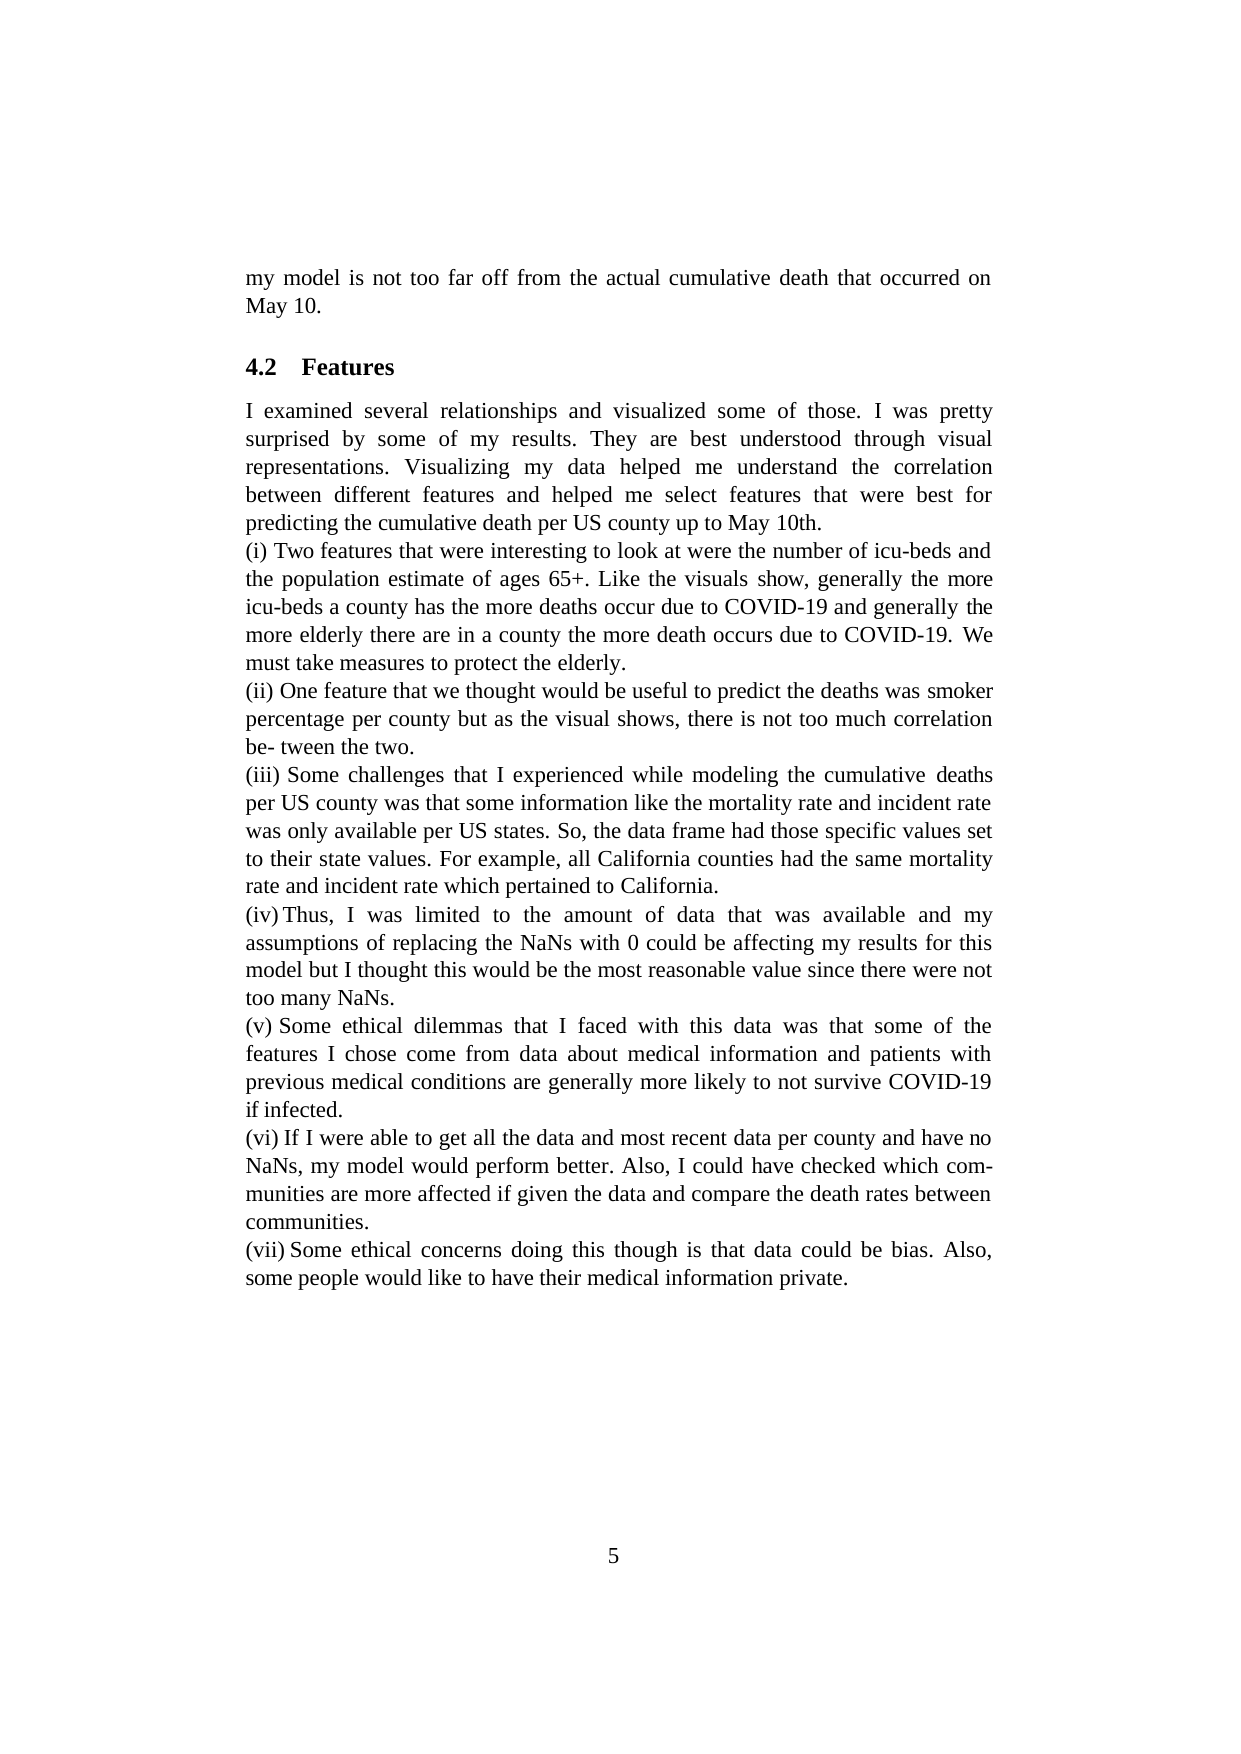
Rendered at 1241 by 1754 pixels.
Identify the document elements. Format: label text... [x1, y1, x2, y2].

list Some challenges that I experienced while modeling the cumulative deaths per US county was that some information like the mortality rate and incident rate was only available per US states. So, the data frame had those specific values set to their state values. For example, all California counties had the same mortality rate and incident rate which pertained to California. [245, 761, 993, 899]
list Some ethical concerns doing this though is that data could be bias. Also, some people would like to have their medical information private. [245, 1236, 993, 1290]
text I examined several relationships and visualized some of those. I was pretty surprised by some of my results. They are best understood through visual representations. Visualizing my data helped me understand the correlation between different features and helped me select features that were best for predicting the cumulative death per US county up to May 10th. [245, 398, 993, 536]
list One feature that we thought would be useful to predict the deaths was smoker percentage per county but as the visual shows, there is not too much correlation be- tween the two. [245, 677, 993, 759]
list Some ethical dilemmas that I faced with this data was that some of the features I chose come from data about medical information and patients with previous medical conditions are generally more likely to not survive COVID-19 if infected. [245, 1012, 993, 1122]
list Thus, I was limited to the amount of data that was available and my assumptions of replacing the NaNs with 0 could be affecting my results for this model but I thought this would be the most reasonable value since there were not too many NaNs. [245, 901, 993, 1011]
list Two features that were interesting to look at were the number of icu-beds and the population estimate of ages 65+. Like the visuals show, generally the more icu-beds a county has the more deaths occur due to COVID-19 and generally the more elderly there are in a county the more death occurs due to COVID-19. We must take measures to protect the elderly. [245, 537, 993, 675]
text my model is not too far off from the actual cumulative death that occurred on May 10. [245, 264, 993, 318]
subtitle Features [245, 352, 1130, 381]
list If I were able to get all the data and most recent data per county and have no NaNs, my model would perform better. Also, I could have checked which com- munities are more affected if given the data and compare the death rates between communities. [245, 1124, 993, 1234]
